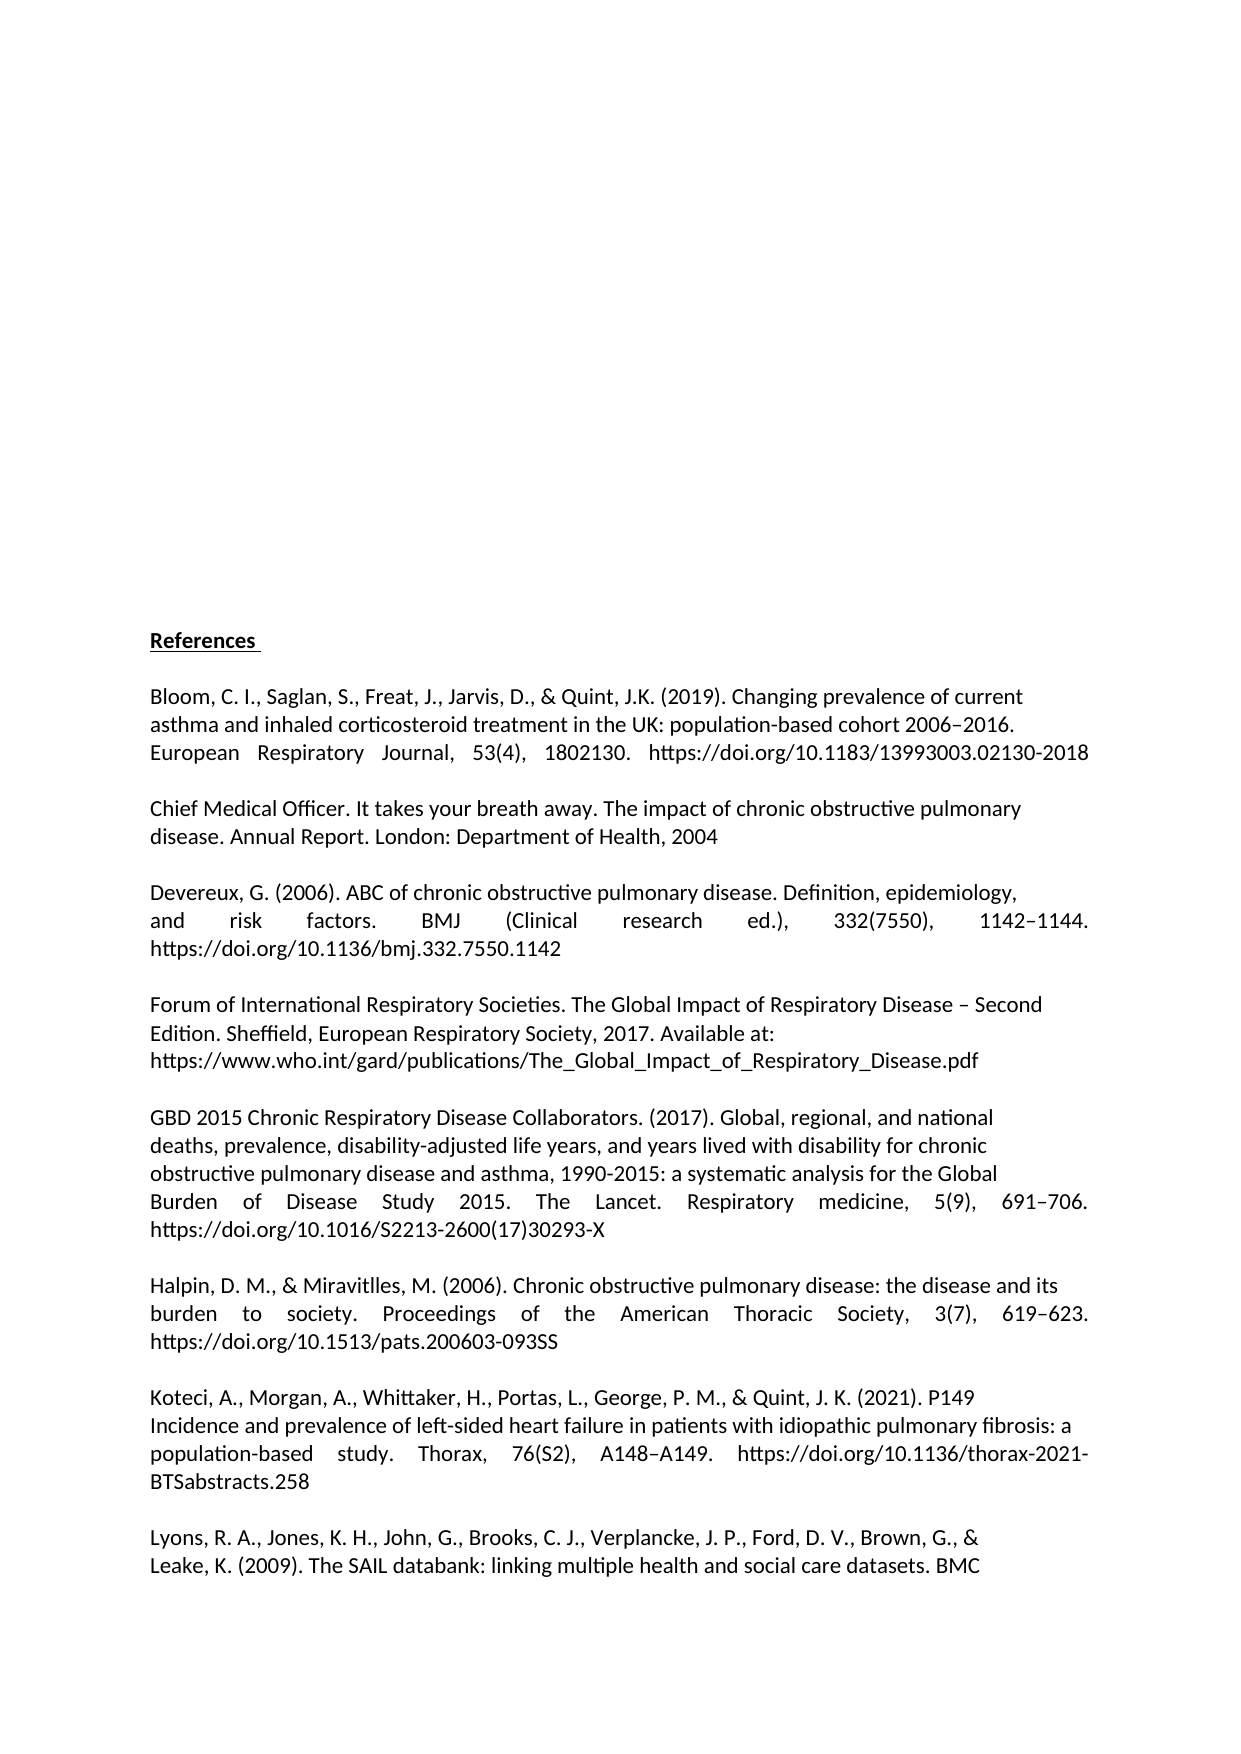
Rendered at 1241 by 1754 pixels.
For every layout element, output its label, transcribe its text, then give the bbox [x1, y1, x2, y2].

text Bloom, C. I., Saglan, S., Freat, J., Jarvis, D., & Quint, J.K. (2019). Changing prevalence of current [150, 682, 1090, 710]
text population-based study. Thorax, 76(S2), A148–A149. https://doi.org/10.1136/thorax-2021-BTSabstracts.258 [150, 1439, 1090, 1523]
text disease. Annual Report. London: Department of Health, 2004 [150, 822, 1090, 851]
text Incidence and prevalence of left-sided heart failure in patients with idiopathic pulmonary fibrosis: a [150, 1411, 1090, 1439]
text Edition. Sheffield, European Respiratory Society, 2017. Available at: [150, 1019, 1090, 1047]
text burden to society. Proceedings of the American Thoracic Society, 3(7), 619–623. https://doi.org/10.1513/pats.200603-093SS [150, 1299, 1090, 1383]
text obstructive pulmonary disease and asthma, 1990-2015: a systematic analysis for the Global [150, 1159, 1090, 1187]
text Lyons, R. A., Jones, K. H., John, G., Brooks, C. J., Verplancke, J. P., Ford, D. V., Brown, G., & [150, 1523, 1090, 1551]
text Halpin, D. M., & Miravitlles, M. (2006). Chronic obstructive pulmonary disease: the disease and its [150, 1271, 1090, 1299]
text Burden of Disease Study 2015. The Lancet. Respiratory medicine, 5(9), 691–706. https://doi.org/10.1016/S2213-2600(17)30293-X [150, 1187, 1090, 1243]
text and risk factors. BMJ (Clinical research ed.), 332(7550), 1142–1144. https://doi.org/10.1136/bmj.332.7550.1142 [150, 907, 1090, 963]
text deaths, prevalence, disability-adjusted life years, and years lived with disability for chronic [150, 1131, 1090, 1159]
text Forum of International Respiratory Societies. The Global Impact of Respiratory Disease – Second [150, 963, 1090, 1019]
text Devereux, G. (2006). ABC of chronic obstructive pulmonary disease. Definition, epidemiology, [150, 878, 1090, 907]
text European Respiratory Journal, 53(4), 1802130. https://doi.org/10.1183/13993003.02130-2018 [150, 738, 1090, 794]
text https://www.who.int/gard/publications/The_Global_Impact_of_Respiratory_Disease.pdf [150, 1047, 1090, 1075]
text Chief Medical Officer. It takes your breath away. The impact of chronic obstructive pulmonary [150, 794, 1090, 822]
text Leake, K. (2009). The SAIL databank: linking multiple health and social care datasets. BMC [150, 1551, 1090, 1579]
text Koteci, A., Morgan, A., Whittaker, H., Portas, L., George, P. M., & Quint, J. K. (2021). P149 [150, 1383, 1090, 1411]
text GBD 2015 Chronic Respiratory Disease Collaborators. (2017). Global, regional, and national [150, 1075, 1090, 1131]
text asthma and inhaled corticosteroid treatment in the UK: population-based cohort 2006–2016. [150, 710, 1090, 738]
text References [150, 626, 1090, 654]
